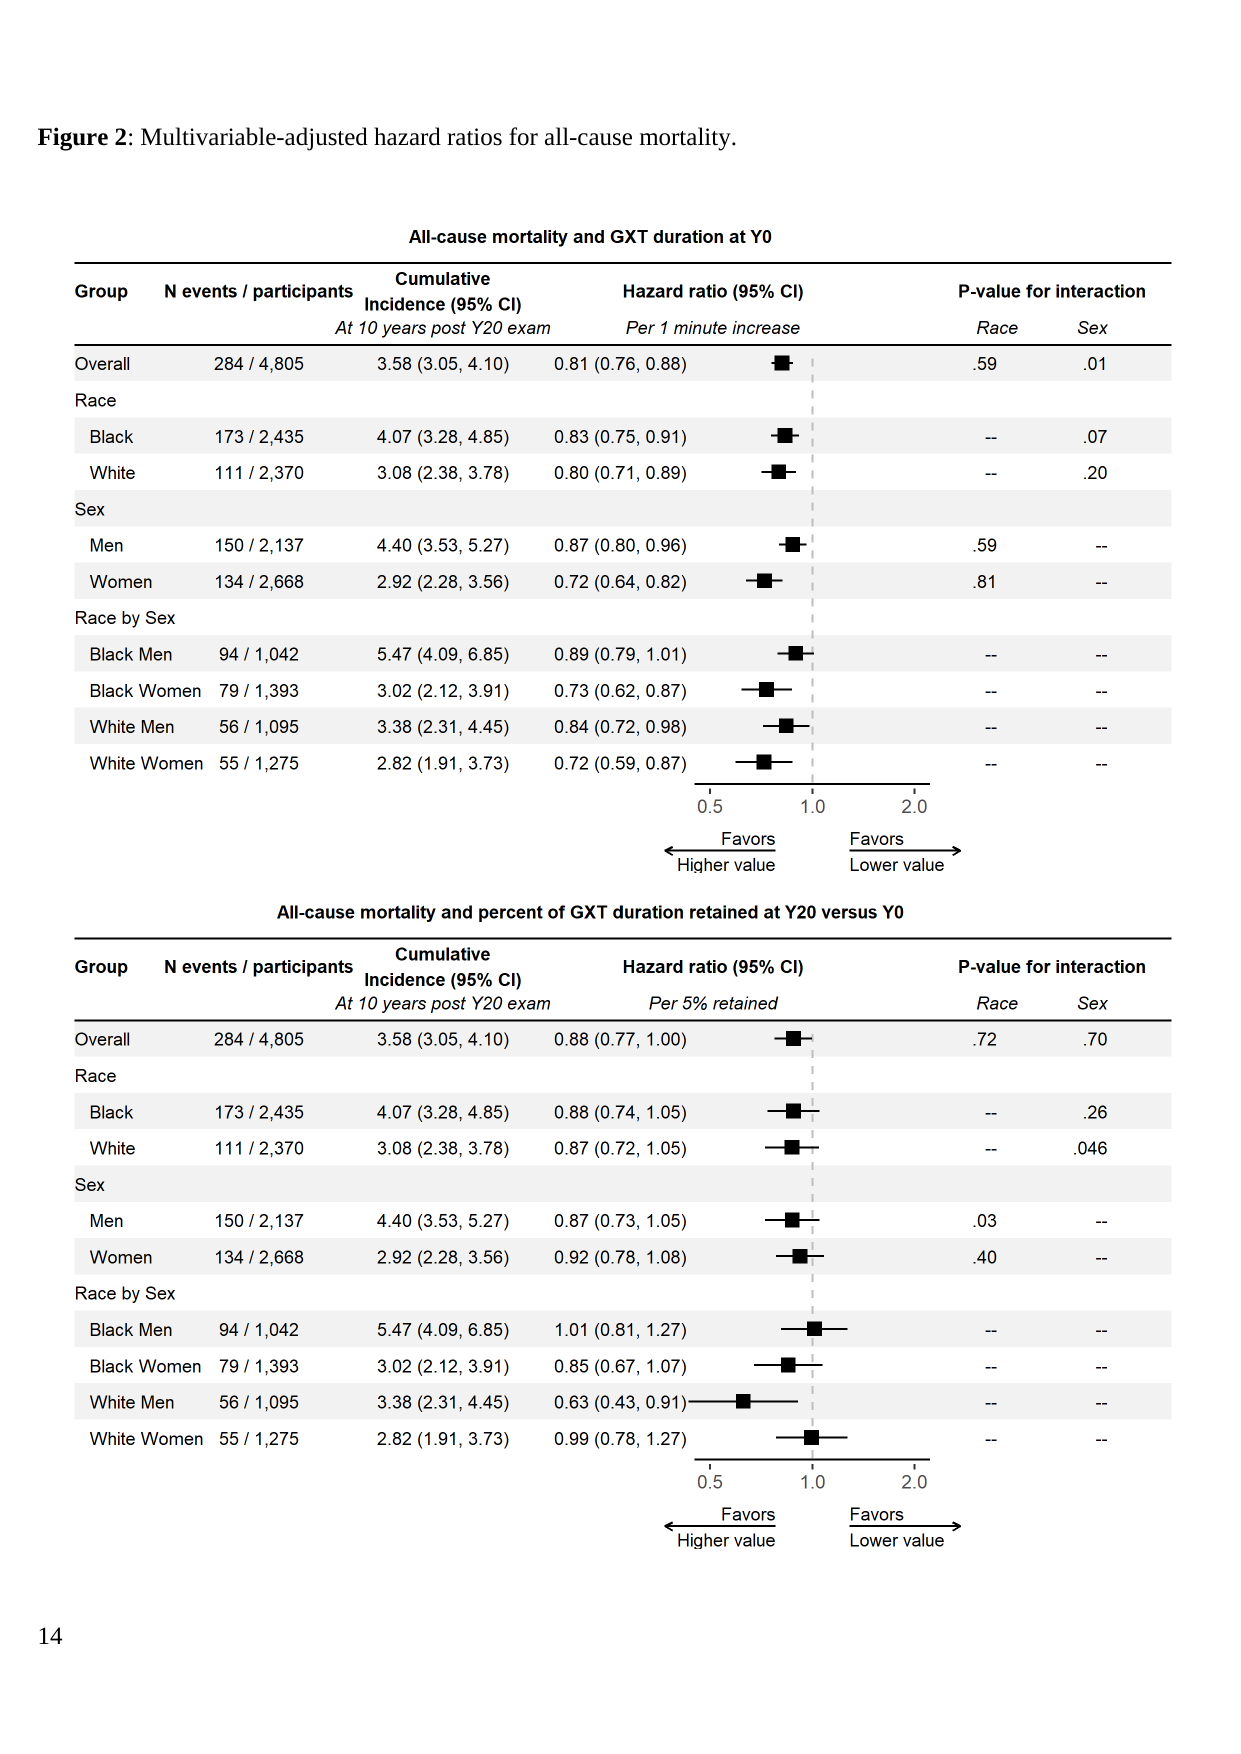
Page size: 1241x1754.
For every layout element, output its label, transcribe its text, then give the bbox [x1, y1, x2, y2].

picture [57, 198, 1183, 1549]
text Figure 2: Multivariable-adjusted hazard ratios for all-cause mortality. [37, 122, 1203, 151]
